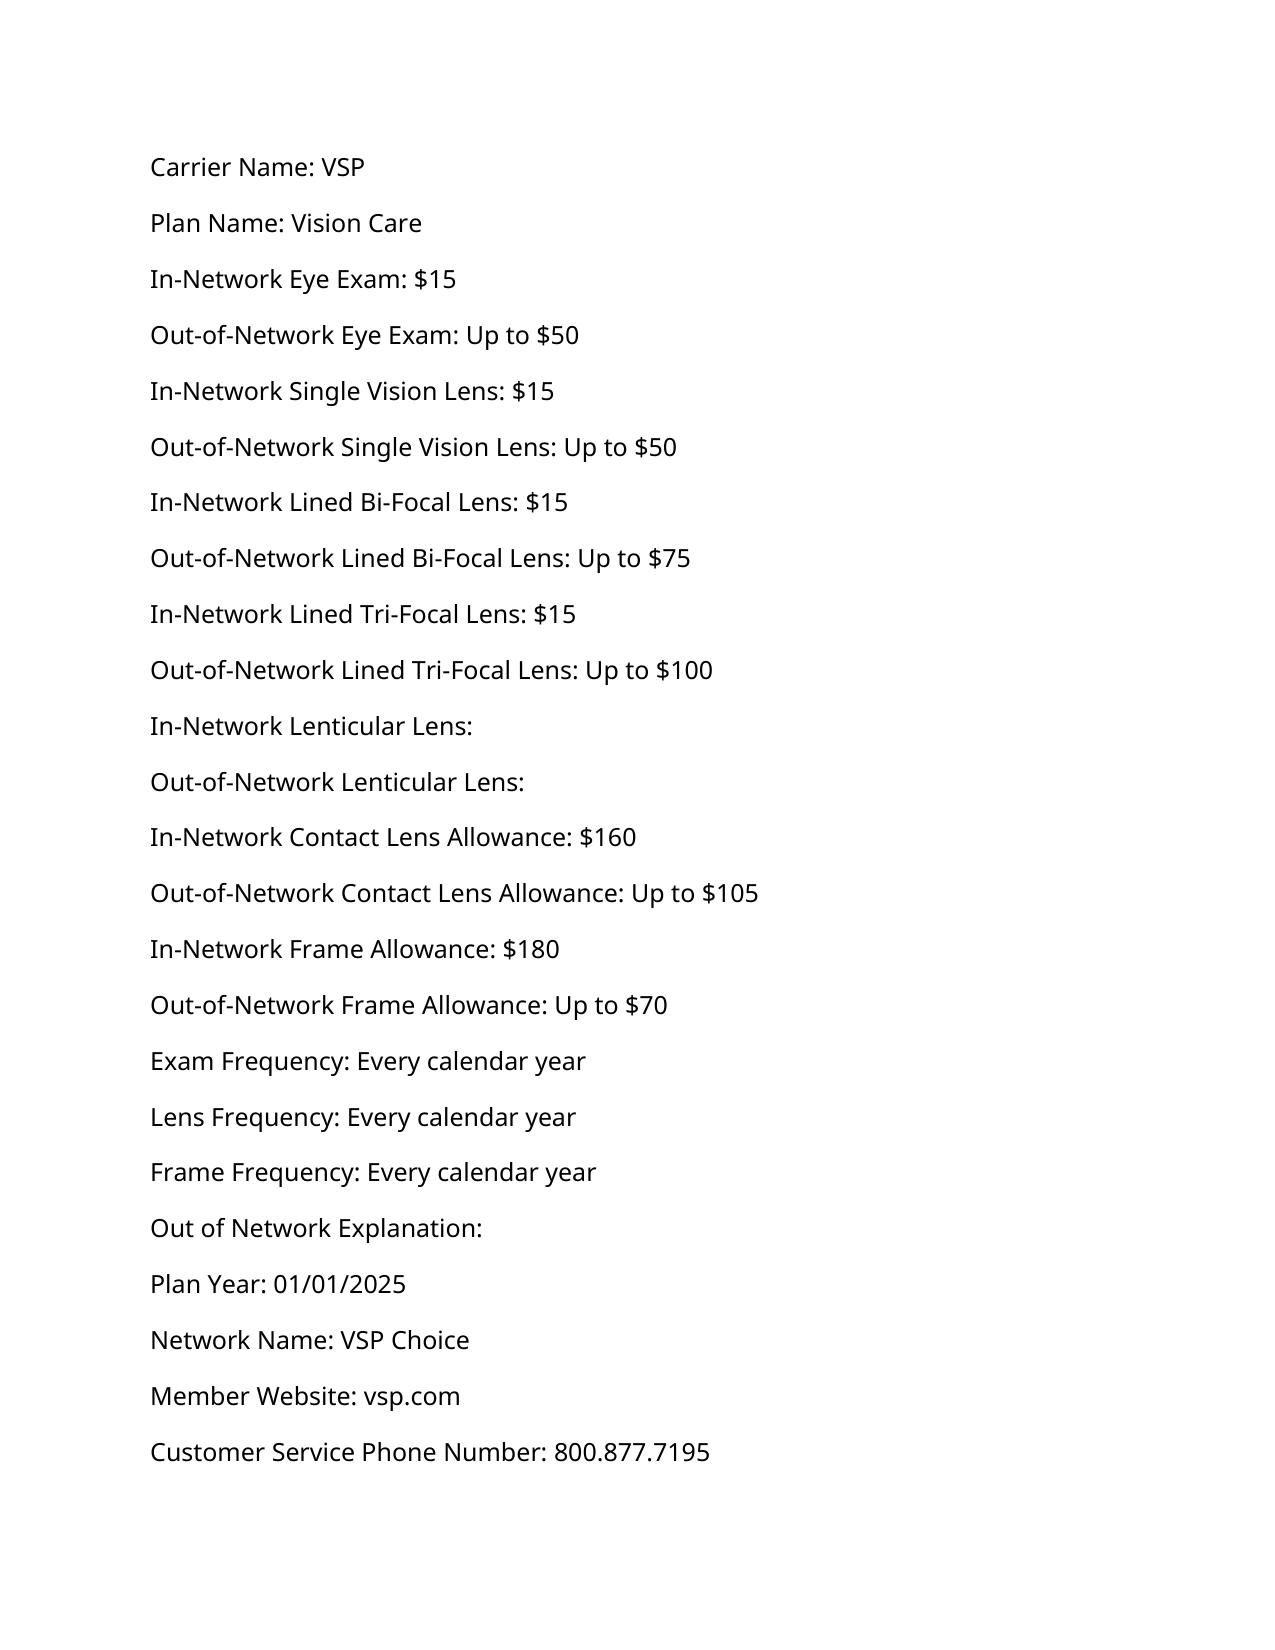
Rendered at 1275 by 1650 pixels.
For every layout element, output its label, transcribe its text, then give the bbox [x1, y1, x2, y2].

text In-Network Eye Exam: $15 [150, 262, 1125, 296]
text In-Network Lenticular Lens: [150, 708, 1125, 742]
text In-Network Frame Allowance: $180 [150, 932, 1125, 966]
text Member Website: vsp.com [150, 1378, 1125, 1412]
text Lens Frequency: Every calendar year [150, 1099, 1125, 1133]
text Out-of-Network Lined Tri-Focal Lens: Up to $100 [150, 652, 1125, 687]
text Out-of-Network Lined Bi-Focal Lens: Up to $75 [150, 541, 1125, 575]
text In-Network Single Vision Lens: $15 [150, 373, 1125, 407]
text Out-of-Network Contact Lens Allowance: Up to $105 [150, 876, 1125, 910]
text Frame Frequency: Every calendar year [150, 1155, 1125, 1189]
text Out of Network Explanation: [150, 1211, 1125, 1245]
text In-Network Lined Bi-Focal Lens: $15 [150, 485, 1125, 519]
text Customer Service Phone Number: 800.877.7195 [150, 1434, 1125, 1468]
text Plan Name: Vision Care [150, 206, 1125, 240]
text Plan Year: 01/01/2025 [150, 1267, 1125, 1301]
text Out-of-Network Eye Exam: Up to $50 [150, 317, 1125, 352]
text Carrier Name: VSP [150, 150, 1125, 184]
text In-Network Contact Lens Allowance: $160 [150, 820, 1125, 854]
text Out-of-Network Frame Allowance: Up to $70 [150, 987, 1125, 1022]
text Exam Frequency: Every calendar year [150, 1043, 1125, 1077]
text Out-of-Network Lenticular Lens: [150, 764, 1125, 798]
text In-Network Lined Tri-Focal Lens: $15 [150, 597, 1125, 631]
text Network Name: VSP Choice [150, 1322, 1125, 1357]
text Out-of-Network Single Vision Lens: Up to $50 [150, 429, 1125, 463]
